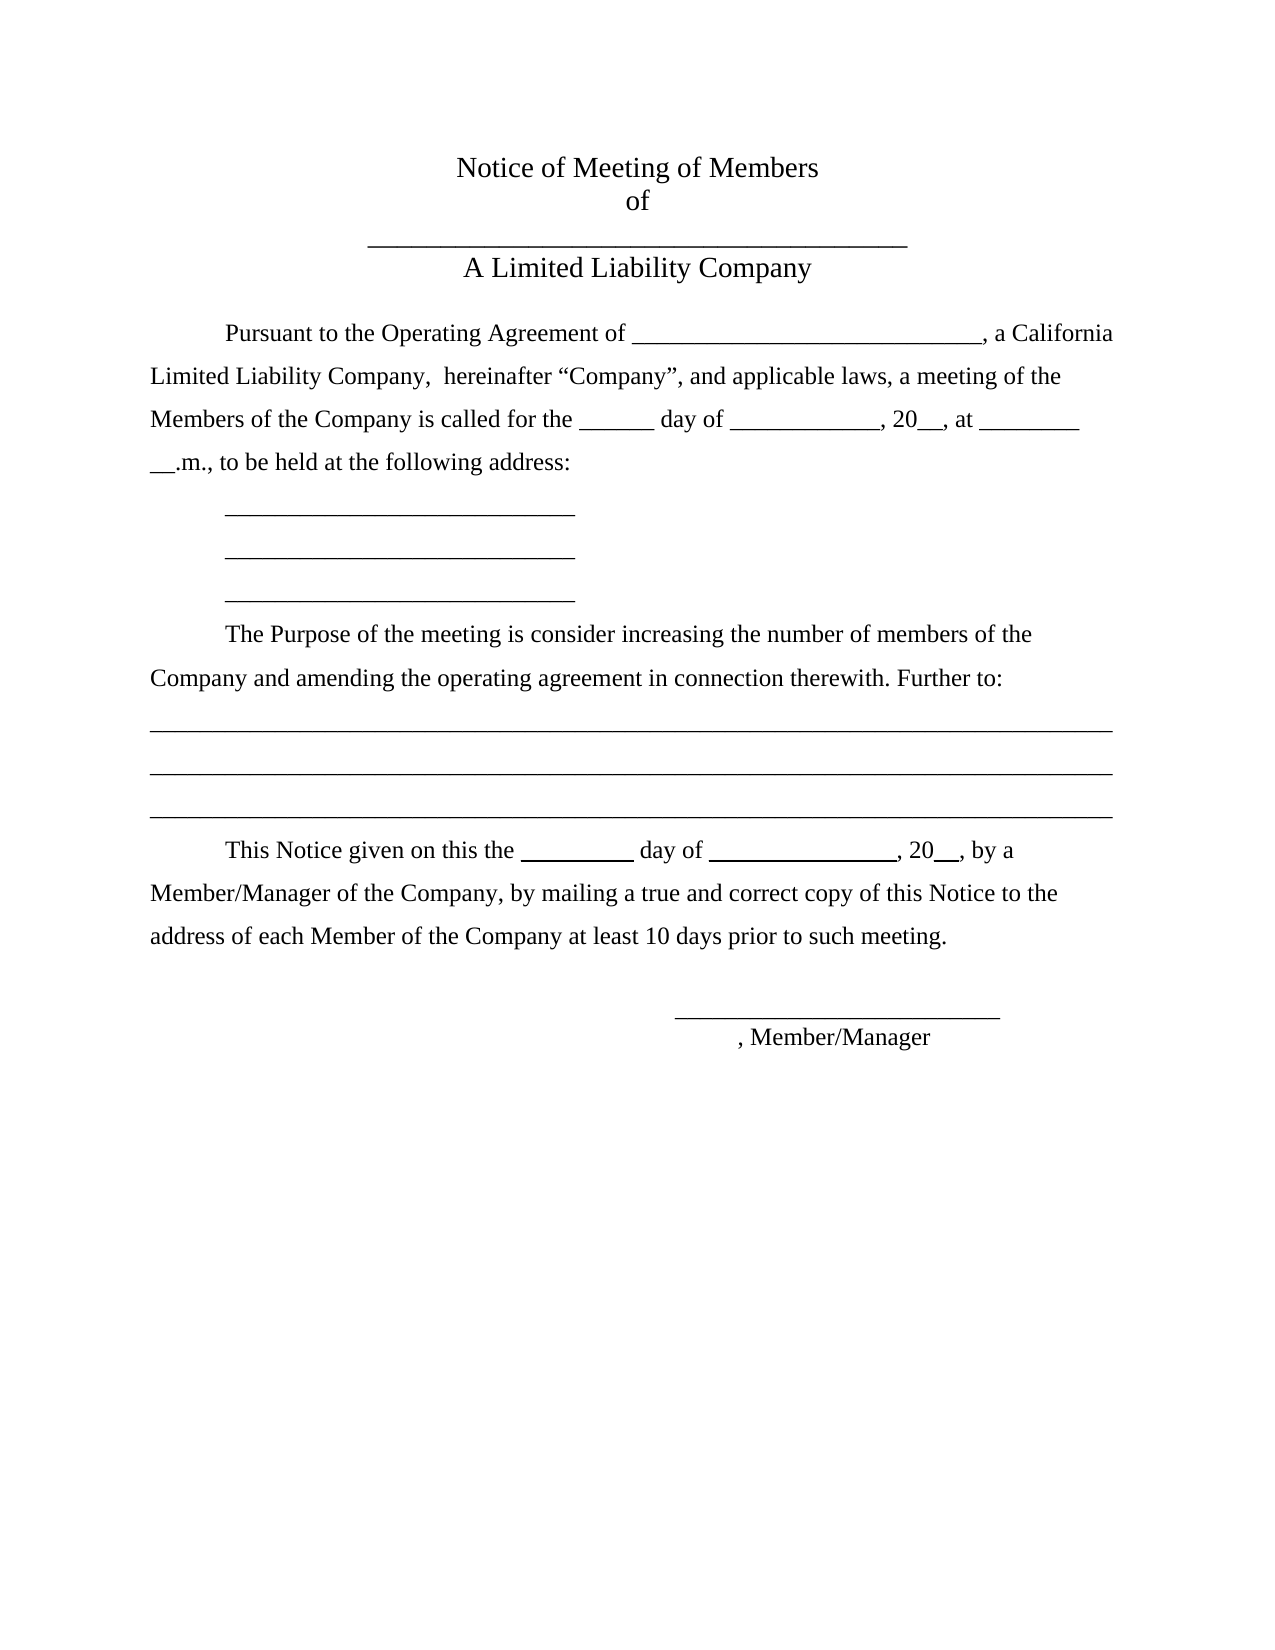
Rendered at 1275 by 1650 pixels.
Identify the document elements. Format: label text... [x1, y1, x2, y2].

subtitle Notice of Meeting of Members [150, 150, 1125, 183]
text , Member/Manager [150, 1022, 1125, 1051]
text _____________________________________________________________________________ [150, 792, 1125, 821]
text ____________________________ [150, 576, 1125, 605]
text of [150, 183, 1125, 217]
text _____________________________________________________________________________ [150, 749, 1125, 778]
text ____________________________ [150, 533, 1125, 562]
text __________________________ [225, 993, 1125, 1022]
text Pursuant to the Operating Agreement of ____________________________, a California Limited Liability Company, hereinafter “Company”, and applicable laws, a meeting of the Members of the Company is called for the ______ day of ____________, 20__, at ________ __.m., to be held at the following address: [150, 318, 1125, 476]
subtitle A Limited Liability Company [150, 251, 1125, 284]
text _____________________________________ [150, 217, 1125, 251]
text This Notice given on this the _________ day of _______________, 20__, by a Member/Manager of the Company, by mailing a true and correct copy of this Notice to the address of each Member of the Company at least 10 days prior to such meeting. [150, 835, 1125, 950]
text ____________________________ [150, 490, 1125, 519]
text The Purpose of the meeting is consider increasing the number of members of the Company and amending the operating agreement in connection therewith. Further to: _____________________________________________________________________________ [150, 619, 1125, 734]
